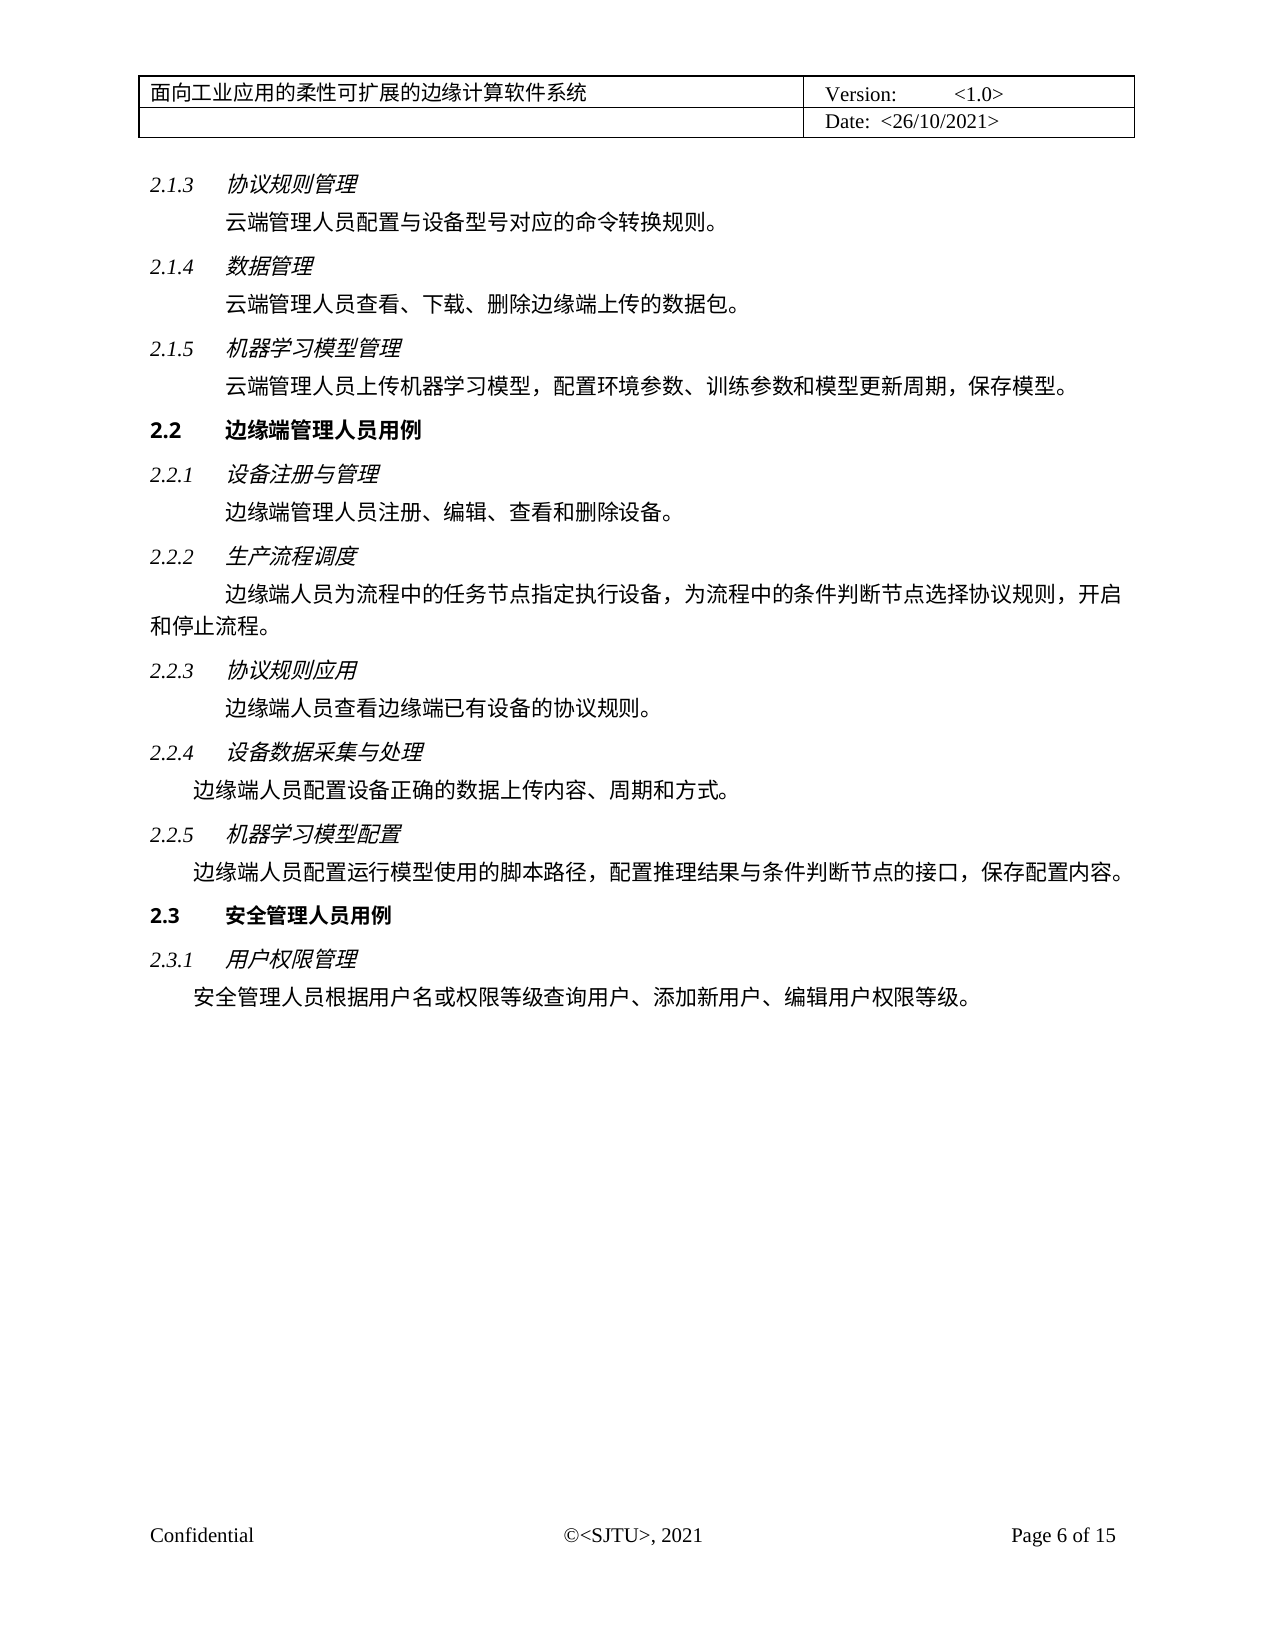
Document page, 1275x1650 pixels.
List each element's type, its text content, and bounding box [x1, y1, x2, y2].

subtitle 协议规则管理 [150, 167, 1125, 198]
text 边缘端管理人员注册、编辑、查看和删除设备。 [150, 495, 1125, 527]
subtitle 协议规则应用 [150, 653, 1125, 685]
subtitle 用户权限管理 [150, 942, 1125, 974]
text 云端管理人员上传机器学习模型，配置环境参数、训练参数和模型更新周期，保存模型。 [150, 369, 1125, 401]
text 边缘端人员查看边缘端已有设备的协议规则。 [150, 691, 1125, 723]
text 边缘端人员为流程中的任务节点指定执行设备，为流程中的条件判断节点选择协议规则，开启和停止流程。 [150, 577, 1125, 641]
subtitle 边缘端管理人员用例 [150, 413, 1125, 445]
subtitle 机器学习模型配置 [150, 817, 1125, 849]
text 边缘端人员配置运行模型使用的脚本路径，配置推理结果与条件判断节点的接口，保存配置内容。 [150, 855, 1125, 887]
text 边缘端人员配置设备正确的数据上传内容、周期和方式。 [150, 773, 1125, 805]
text 云端管理人员查看、下载、删除边缘端上传的数据包。 [150, 287, 1125, 318]
text 安全管理人员根据用户名或权限等级查询用户、添加新用户、编辑用户权限等级。 [150, 980, 1125, 1012]
subtitle 设备数据采集与处理 [150, 735, 1125, 767]
subtitle 机器学习模型管理 [150, 331, 1125, 363]
subtitle 安全管理人员用例 [150, 899, 1125, 930]
text 云端管理人员配置与设备型号对应的命令转换规则。 [150, 205, 1125, 236]
subtitle 设备注册与管理 [150, 457, 1125, 489]
subtitle 生产流程调度 [150, 539, 1125, 571]
subtitle 数据管理 [150, 249, 1125, 281]
